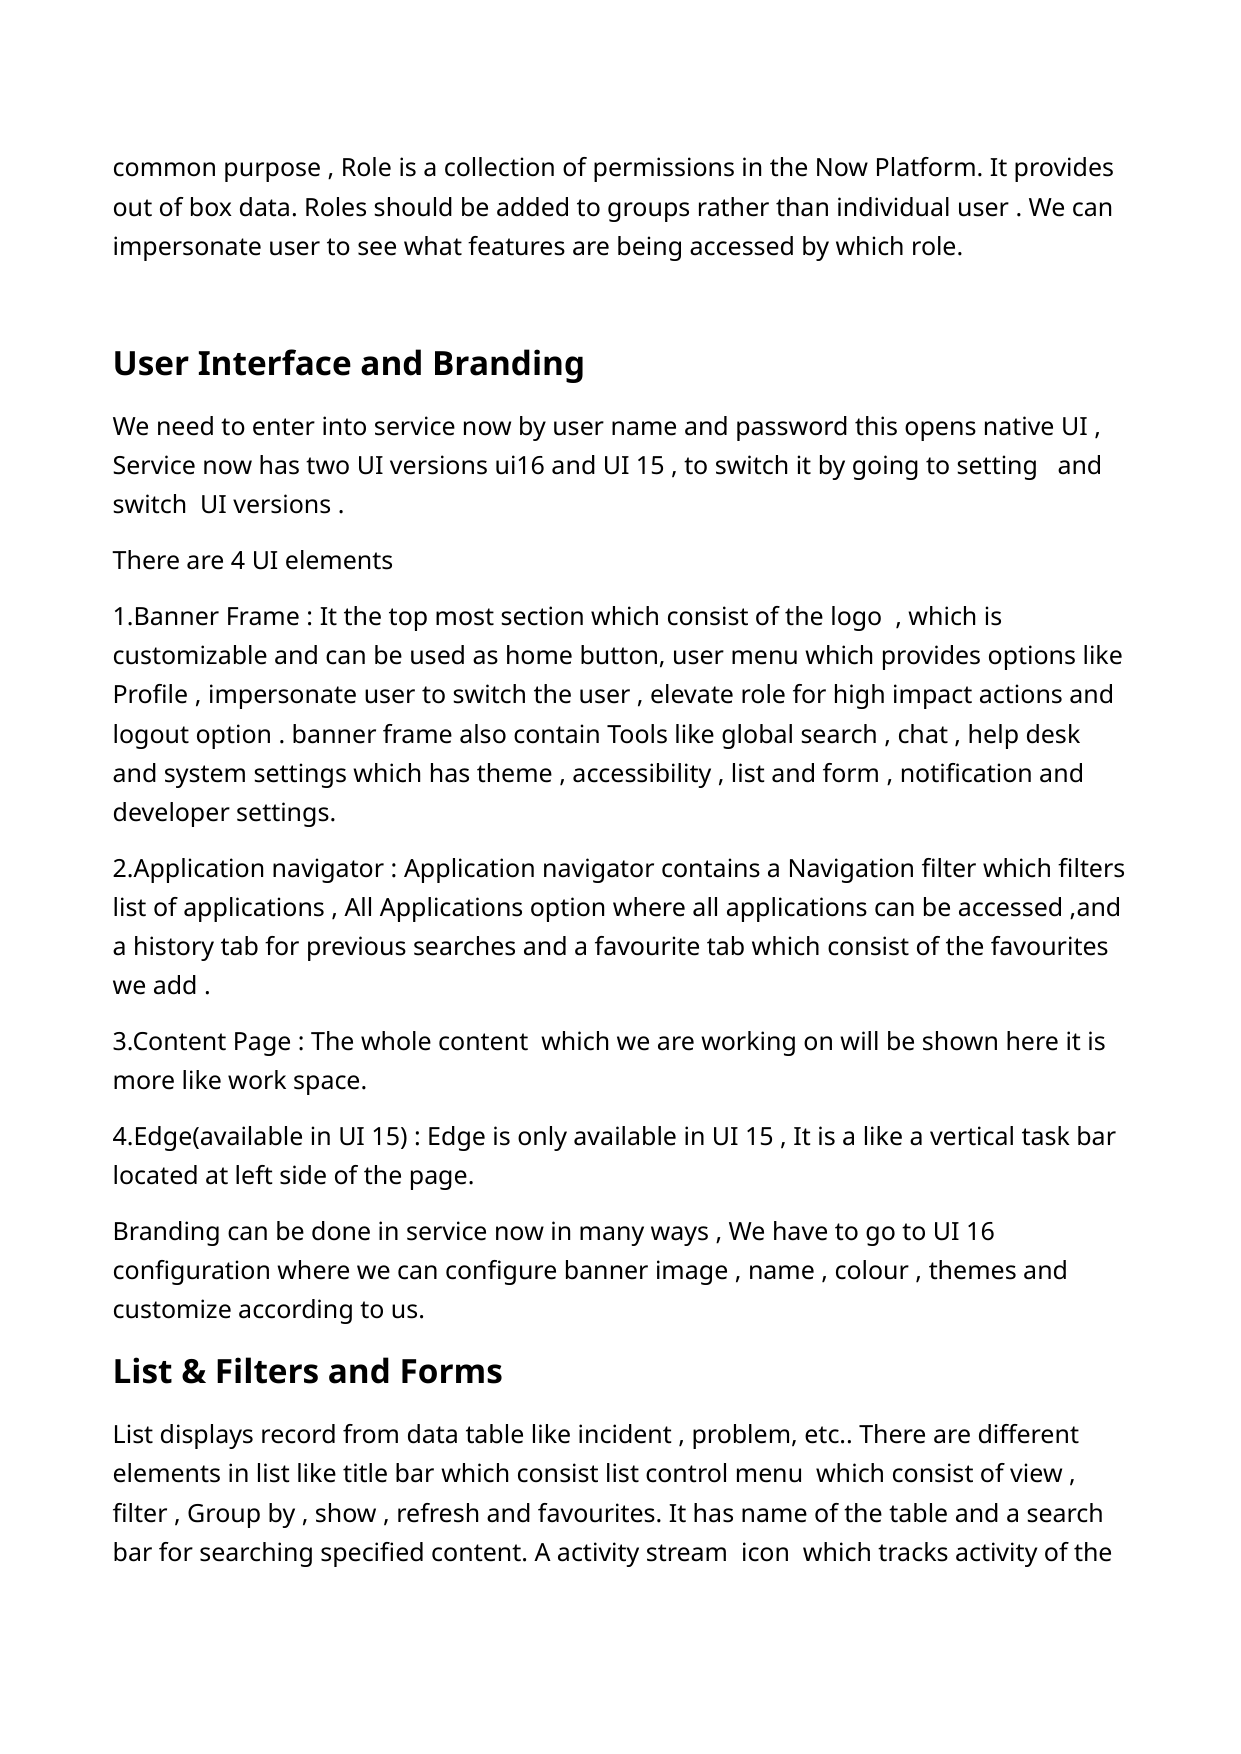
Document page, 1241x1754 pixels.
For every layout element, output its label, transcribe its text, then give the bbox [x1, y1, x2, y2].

text Branding can be done in service now in many ways , We have to go to UI 16 configuration where we can configure banner image , name , colour , themes and customize according to us. [112, 1214, 1128, 1326]
text User Interface and Branding [112, 340, 1128, 385]
text 2.Application navigator : Application navigator contains a Navigation filter which filters list of applications , All Applications option where all applications can be accessed ,and a history tab for previous searches and a favourite tab which consist of the favourites we add . [112, 851, 1128, 1002]
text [112, 1417, 1128, 1568]
text 1.Banner Frame : It the top most section which consist of the logo , which is customizable and can be used as home button, user menu which provides options like Profile , impersonate user to switch the user , elevate role for high impact actions and logout option . banner frame also contain Tools like global search , chat , help desk and system settings which has theme , accessibility , list and form , notification and developer settings. [112, 599, 1128, 829]
text 4.Edge(available in UI 15) : Edge is only available in UI 15 , It is a like a vertical task bar located at left side of the page. [112, 1119, 1128, 1192]
text List & Filters and Forms [112, 1348, 1128, 1393]
text 3.Content Page : The whole content which we are working on will be shown here it is more like work space. [112, 1024, 1128, 1097]
text There are 4 UI elements [112, 543, 1128, 577]
text We need to enter into service now by user name and password this opens native UI , Service now has two UI versions ui16 and UI 15 , to switch it by going to setting and switch UI versions . [112, 409, 1128, 521]
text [112, 150, 1128, 262]
